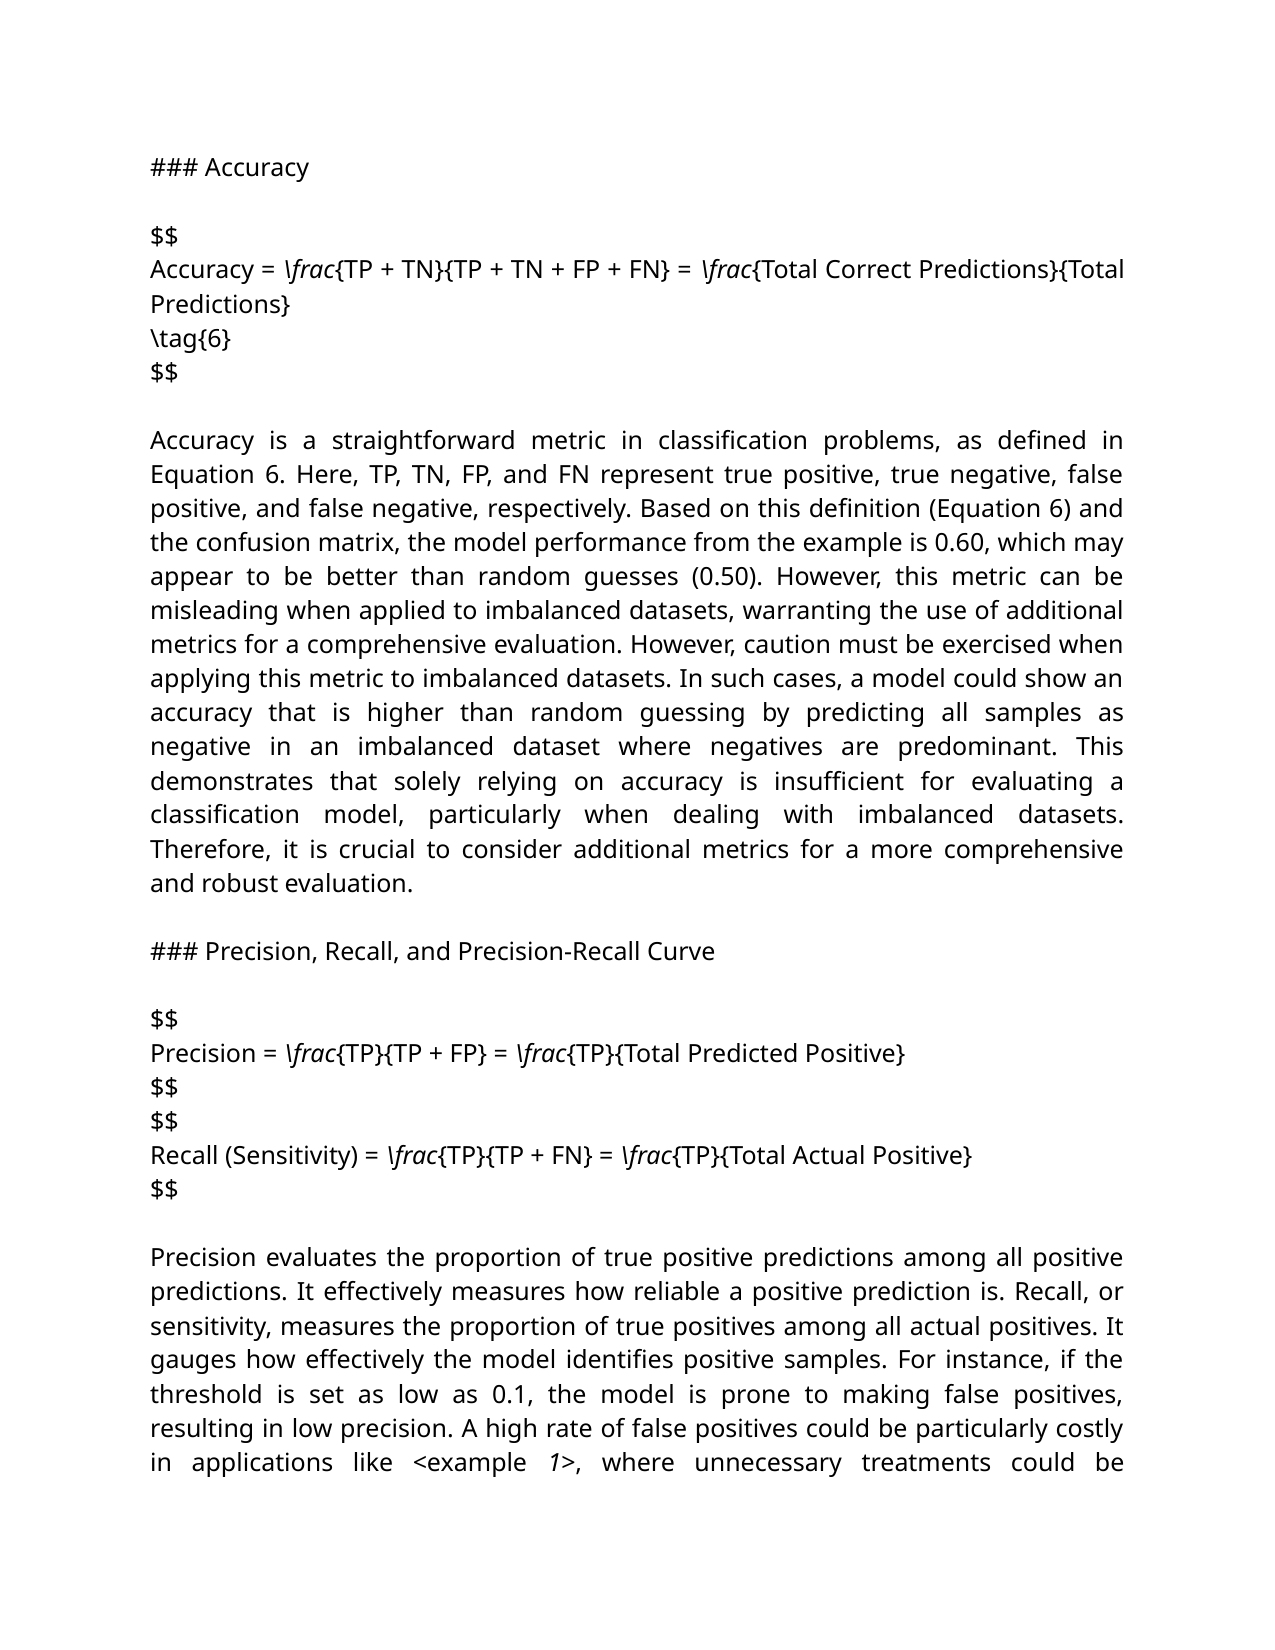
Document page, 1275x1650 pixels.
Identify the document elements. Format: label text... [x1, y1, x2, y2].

text Precision = \frac{TP}{TP + FP} = \frac{TP}{Total Predicted Positive} [150, 1036, 1125, 1070]
text $$ [150, 354, 1125, 388]
text $$ [150, 1172, 1125, 1206]
text Accuracy is a straightforward metric in classification problems, as defined in Equation 6. Here, TP, TN, FP, and FN represent true positive, true negative, false positive, and false negative, respectively. Based on this definition (Equation 6) and the confusion matrix, the model performance from the example is 0.60, which may appear to be better than random guesses (0.50). However, this metric can be misleading when applied to imbalanced datasets, warranting the use of additional metrics for a comprehensive evaluation. However, caution must be exercised when applying this metric to imbalanced datasets. In such cases, a model could show an accuracy that is higher than random guessing by predicting all samples as negative in an imbalanced dataset where negatives are predominant. This demonstrates that solely relying on accuracy is insufficient for evaluating a classification model, particularly when dealing with imbalanced datasets. Therefore, it is crucial to consider additional metrics for a more comprehensive and robust evaluation. [150, 422, 1125, 899]
text $$ [150, 1070, 1125, 1104]
text Accuracy = \frac{TP + TN}{TP + TN + FP + FN} = \frac{Total Correct Predictions}{Total Predictions} [150, 252, 1125, 320]
text ### Precision, Recall, and Precision-Recall Curve [150, 933, 1125, 967]
text \tag{6} [150, 320, 1125, 354]
text Recall (Sensitivity) = \frac{TP}{TP + FN} = \frac{TP}{Total Actual Positive} [150, 1138, 1125, 1172]
text $$ [150, 1002, 1125, 1036]
text $$ [150, 218, 1125, 252]
text $$ [150, 1104, 1125, 1138]
text ### Accuracy [150, 150, 1125, 184]
